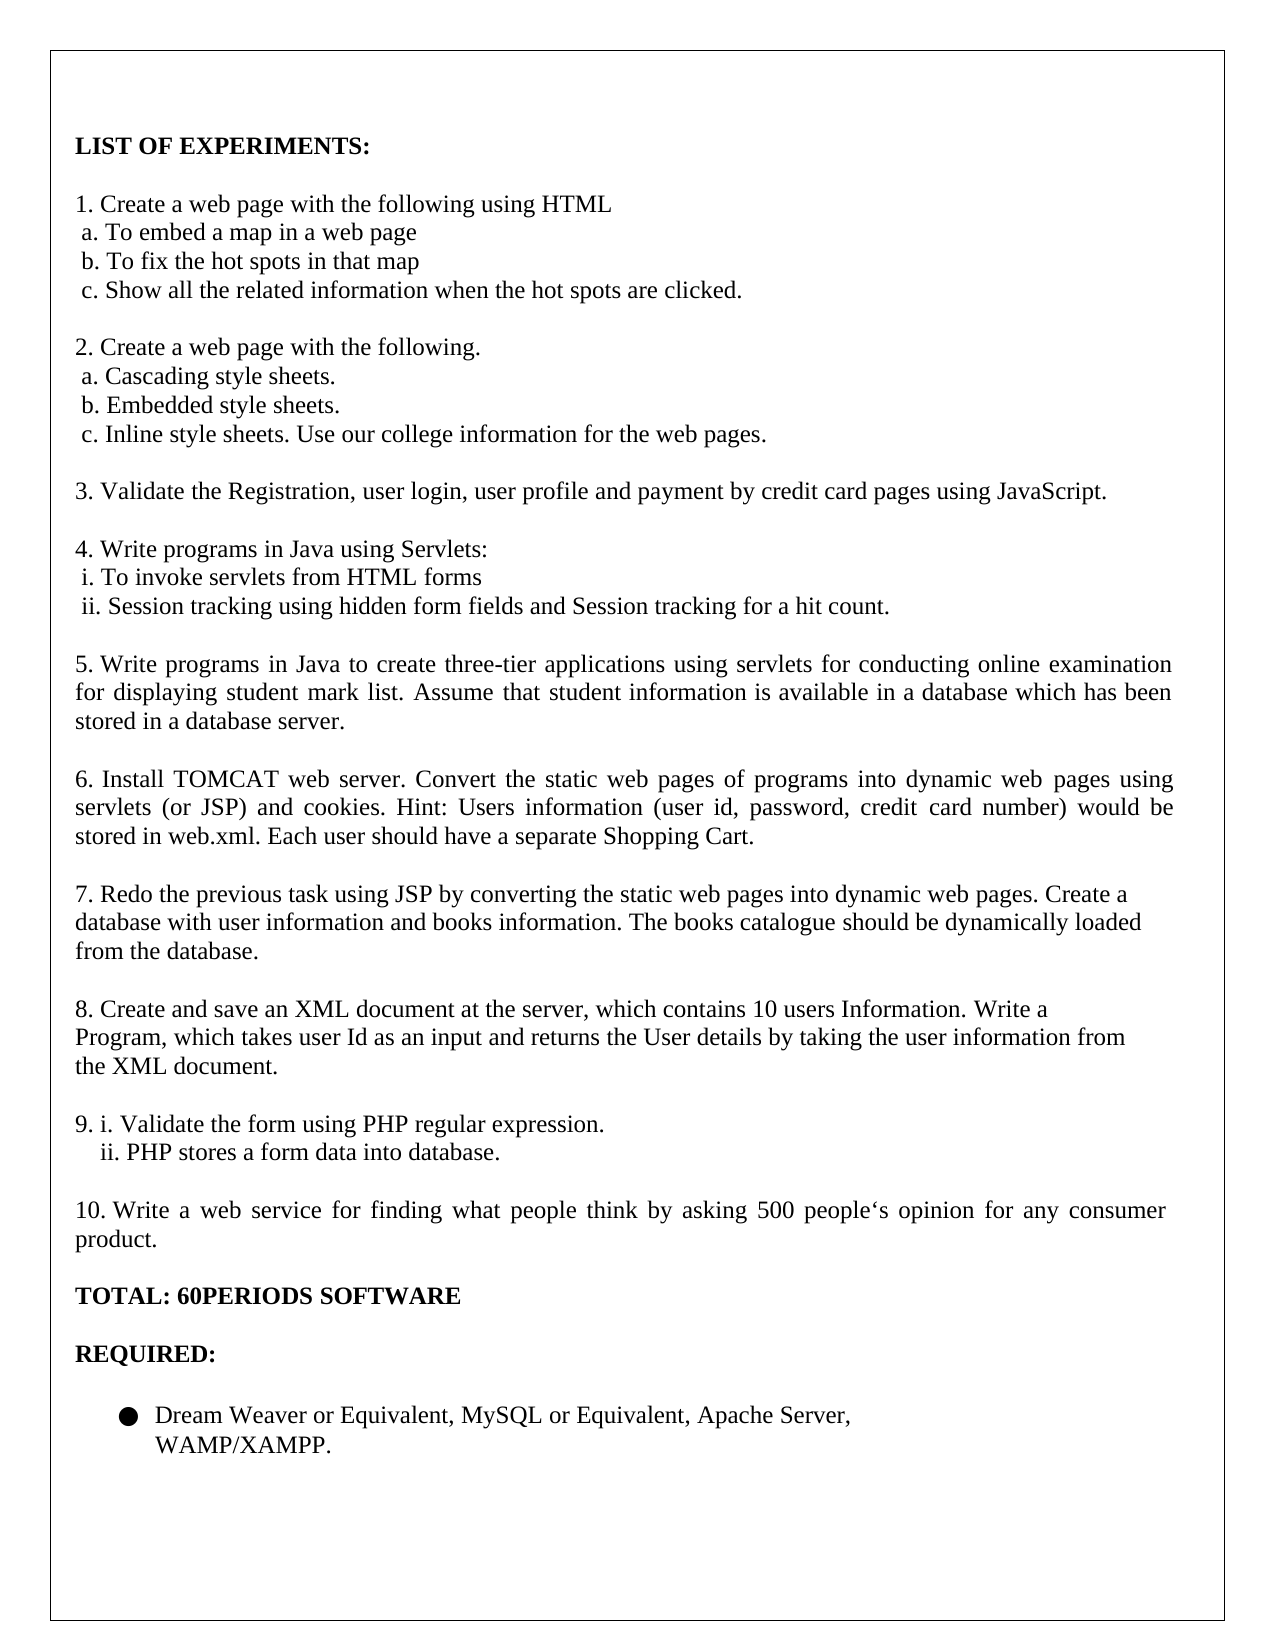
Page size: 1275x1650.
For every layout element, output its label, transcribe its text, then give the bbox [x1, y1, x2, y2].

list Dream Weaver or Equivalent, MySQL or Equivalent, Apache Server, WAMP/XAMPP. [117, 1396, 1007, 1459]
subtitle TOTAL: 60PERIODS SOFTWARE REQUIRED: [75, 1281, 523, 1367]
list Show all the related information when the hot spots are clicked. [81, 275, 1223, 304]
list Session tracking using hidden form fields and Session tracking for a hit count. [81, 591, 1223, 620]
list Cascading style sheets. [81, 361, 1223, 390]
list Redo the previous task using JSP by converting the static web pages into dynamic web pages. Create a database with user information and books information. The books catalogue should be dynamically loaded from the database. [75, 879, 1153, 965]
list Create and save an XML document at the server, which contains 10 users Information. Write a Program, which takes user Id as an input and returns the User details by taking the user information from the XML document. [75, 994, 1136, 1080]
list Validate the Registration, user login, user profile and payment by credit card pages using JavaScript. [75, 476, 1147, 505]
list Write programs in Java to create three-tier applications using servlets for conducting online examination for displaying student mark list. Assume that student information is available in a database which has been stored in a database server. [75, 649, 1173, 735]
list To invoke servlets from HTML forms [81, 562, 1223, 591]
list i. Validate the form using PHP regular expression. [75, 1109, 1223, 1137]
list Write programs in Java using Servlets: [75, 534, 1223, 562]
list Install TOMCAT web server. Convert the static web pages of programs into dynamic web pages using servlets (or JSP) and cookies. Hint: Users information (user id, password, credit card number) would be stored in web.xml. Each user should have a separate Shopping Cart. [75, 764, 1174, 850]
list To fix the hot spots in that map [81, 246, 1223, 275]
list To embed a map in a web page [81, 217, 1223, 246]
list Create a web page with the following using HTML [75, 189, 1223, 217]
subtitle LIST OF EXPERIMENTS: [75, 131, 1223, 160]
text ii. PHP stores a form data into database. [100, 1137, 1223, 1166]
list Create a web page with the following. [75, 332, 1223, 361]
list Embedded style sheets. [81, 390, 1223, 419]
list Write a web service for finding what people think by asking 500 people‘s opinion for any consumer product. [75, 1195, 1166, 1252]
list Inline style sheets. Use our college information for the web pages. [81, 419, 1223, 447]
